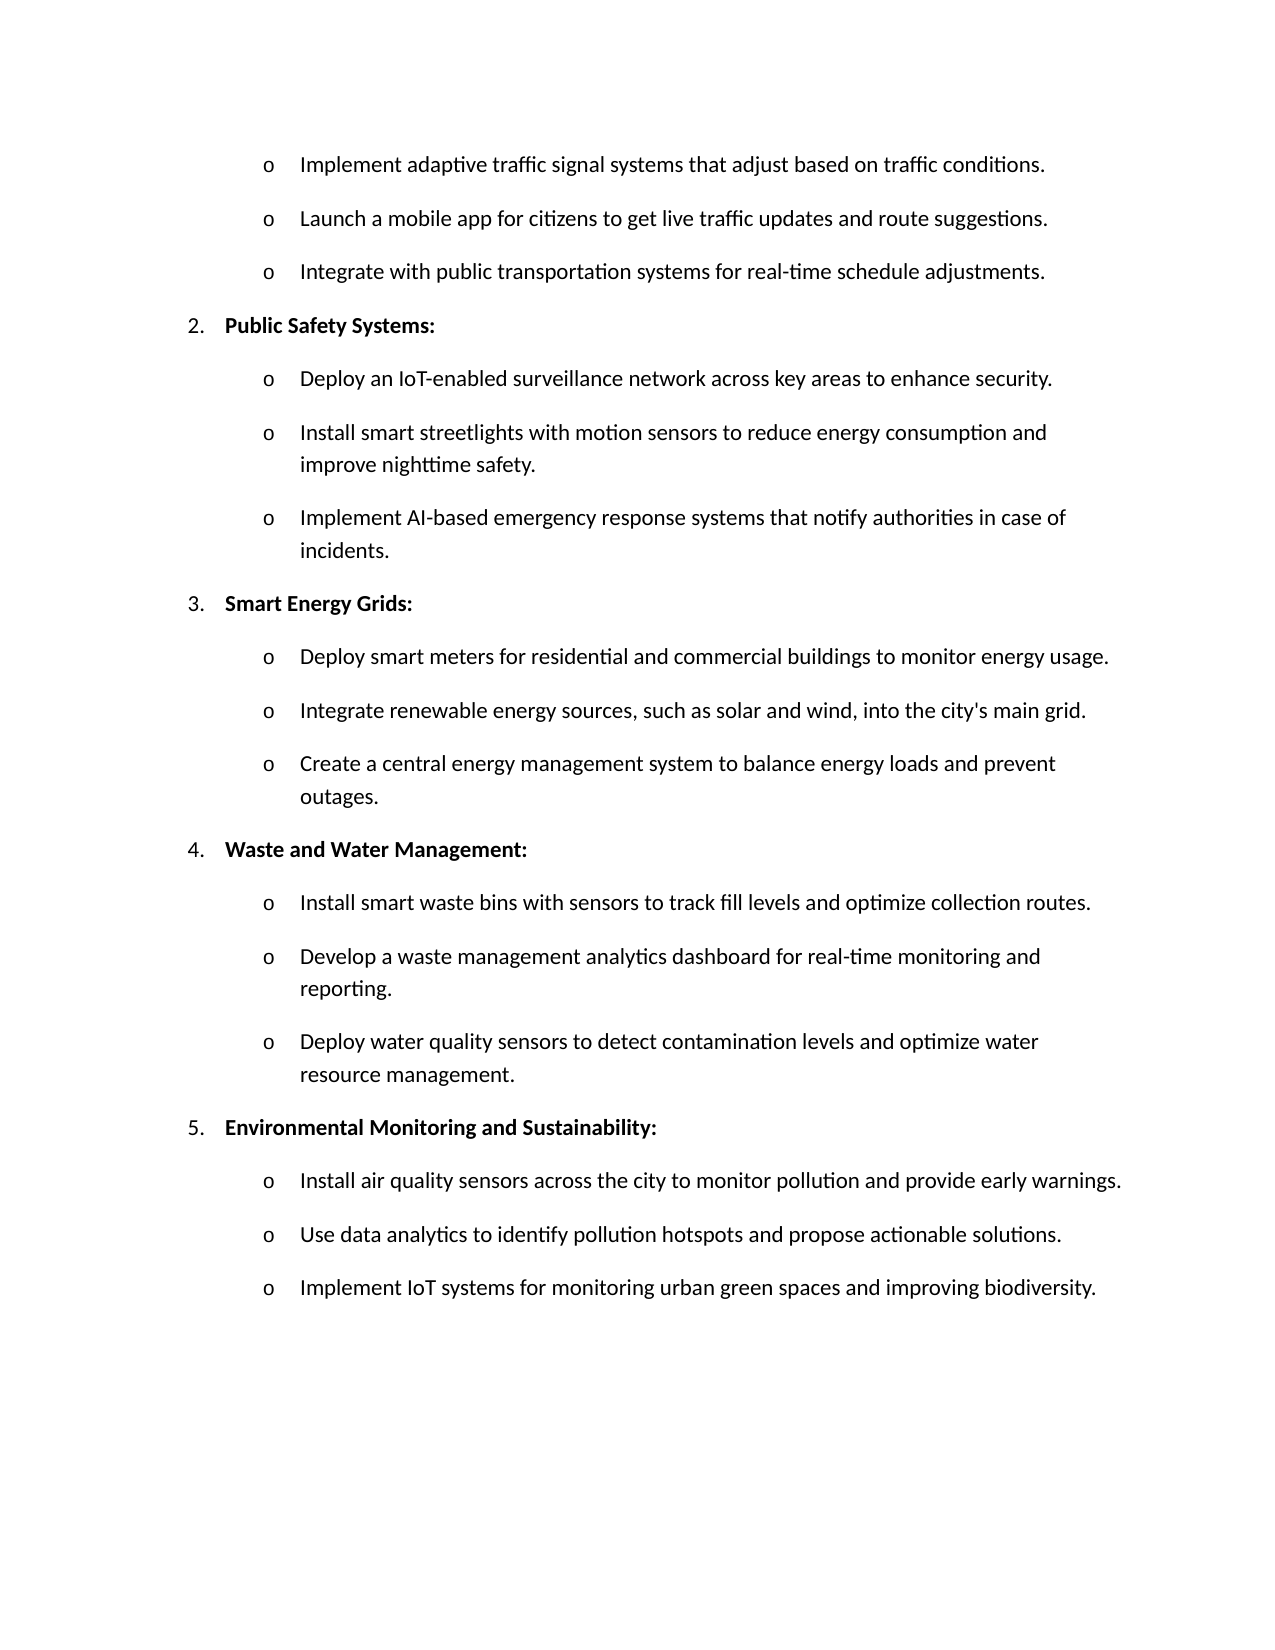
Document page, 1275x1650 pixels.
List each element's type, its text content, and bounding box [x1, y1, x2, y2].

list Launch a mobile app for citizens to get live traffic updates and route suggestions. [262, 204, 1125, 232]
list Implement adaptive traffic signal systems that adjust based on traffic conditions. [262, 150, 1125, 178]
list Environmental Monitoring and Sustainability: [187, 1113, 1125, 1141]
list Develop a waste management analytics dashboard for real-time monitoring and reporting. [262, 942, 1125, 1002]
list Install smart streetlights with motion sensors to reduce energy consumption and improve nighttime safety. [262, 418, 1125, 478]
list Install smart waste bins with sensors to track fill levels and optimize collection routes. [262, 888, 1125, 917]
list Deploy water quality sensors to detect contamination levels and optimize water resource management. [262, 1027, 1125, 1088]
list Public Safety Systems: [187, 311, 1125, 339]
list Deploy an IoT-enabled surveillance network across key areas to enhance security. [262, 364, 1125, 392]
list Integrate renewable energy sources, such as solar and wind, into the city's main grid. [262, 696, 1125, 724]
list Integrate with public transportation systems for real-time schedule adjustments. [262, 257, 1125, 286]
list Use data analytics to identify pollution hotspots and propose actionable solutions. [262, 1220, 1125, 1248]
list Create a central energy management system to balance energy loads and prevent outages. [262, 749, 1125, 810]
list Implement IoT systems for monitoring urban green spaces and improving biodiversity. [262, 1273, 1125, 1302]
list Deploy smart meters for residential and commercial buildings to monitor energy usage. [262, 642, 1125, 671]
list Install air quality sensors across the city to monitor pollution and provide early warnings. [262, 1166, 1125, 1195]
list Smart Energy Grids: [187, 589, 1125, 617]
list Implement AI-based emergency response systems that notify authorities in case of incidents. [262, 503, 1125, 564]
list Waste and Water Management: [187, 835, 1125, 863]
